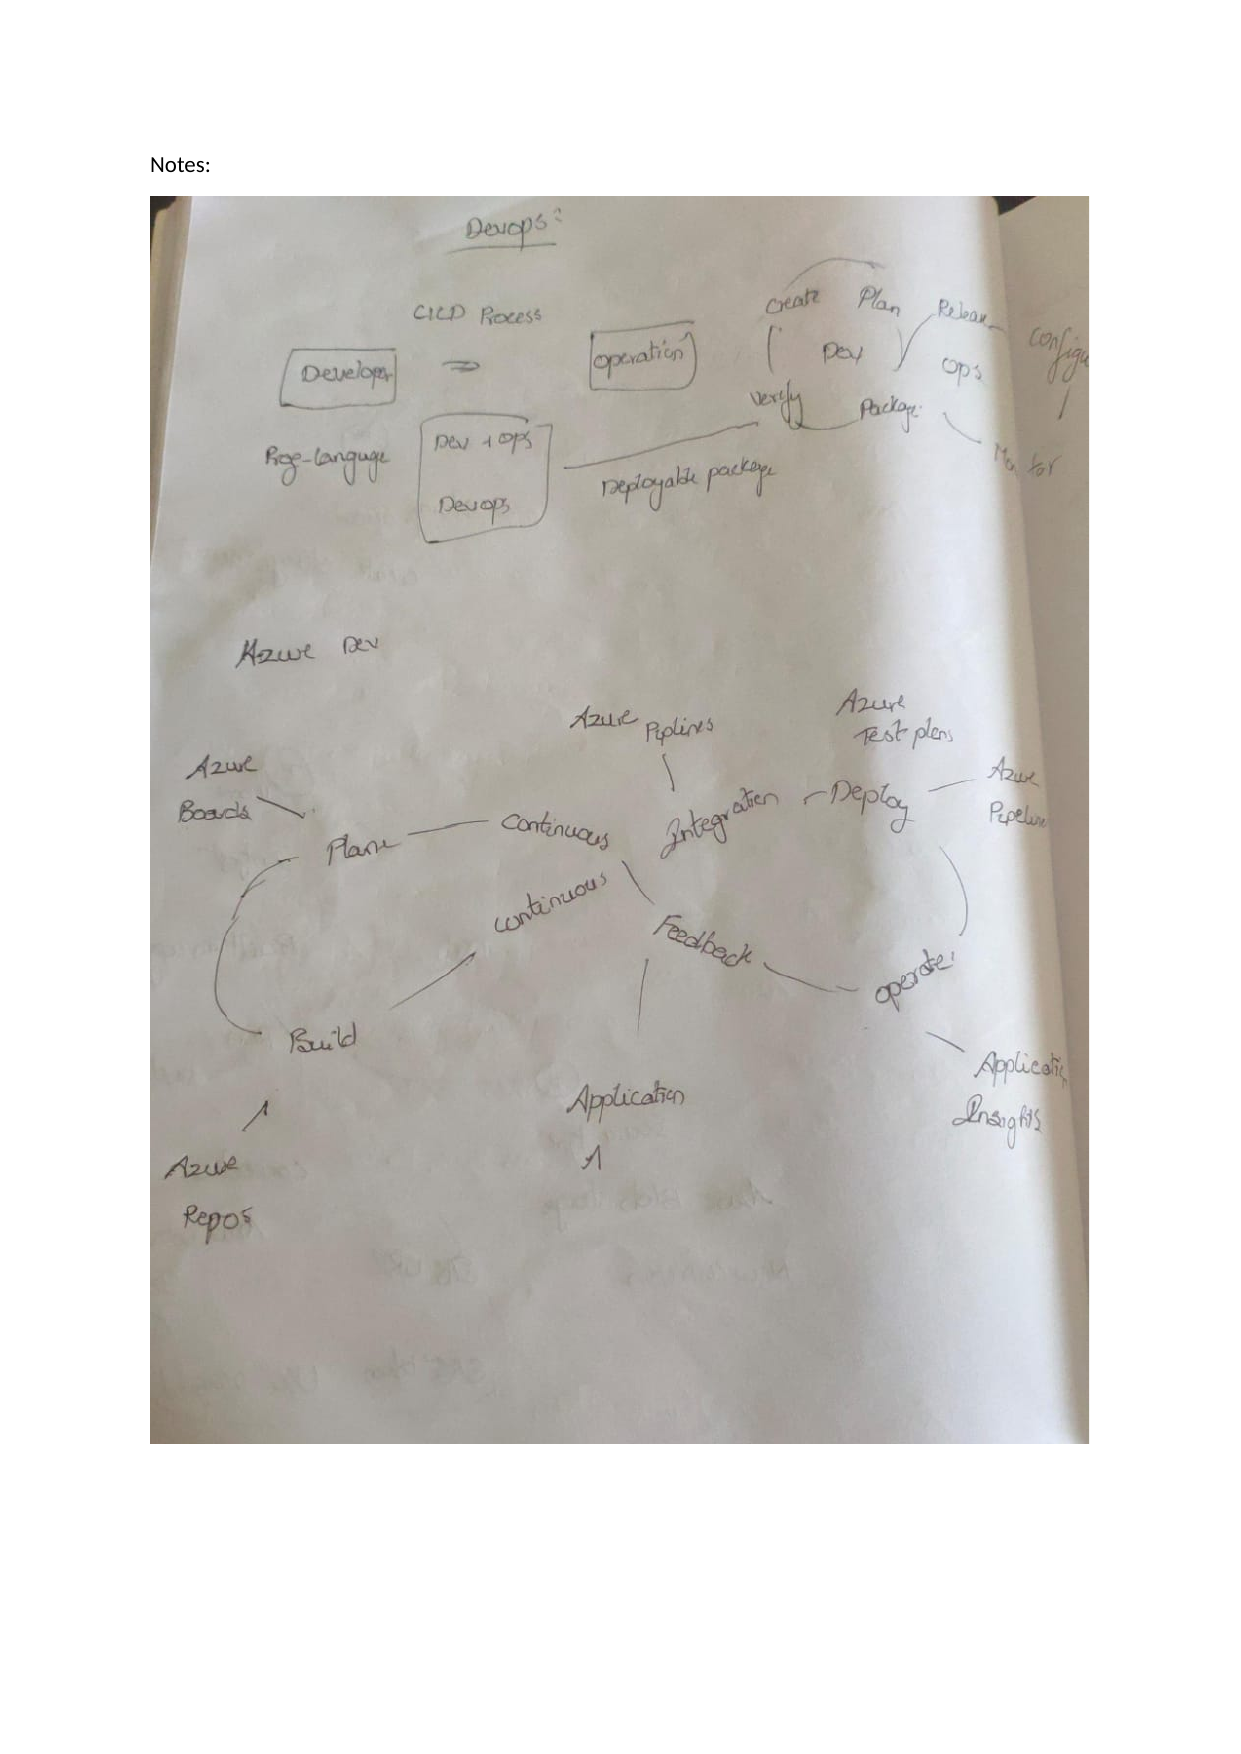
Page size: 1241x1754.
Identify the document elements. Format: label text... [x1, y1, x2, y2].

text Notes: [150, 150, 1090, 178]
picture [150, 196, 1090, 1444]
